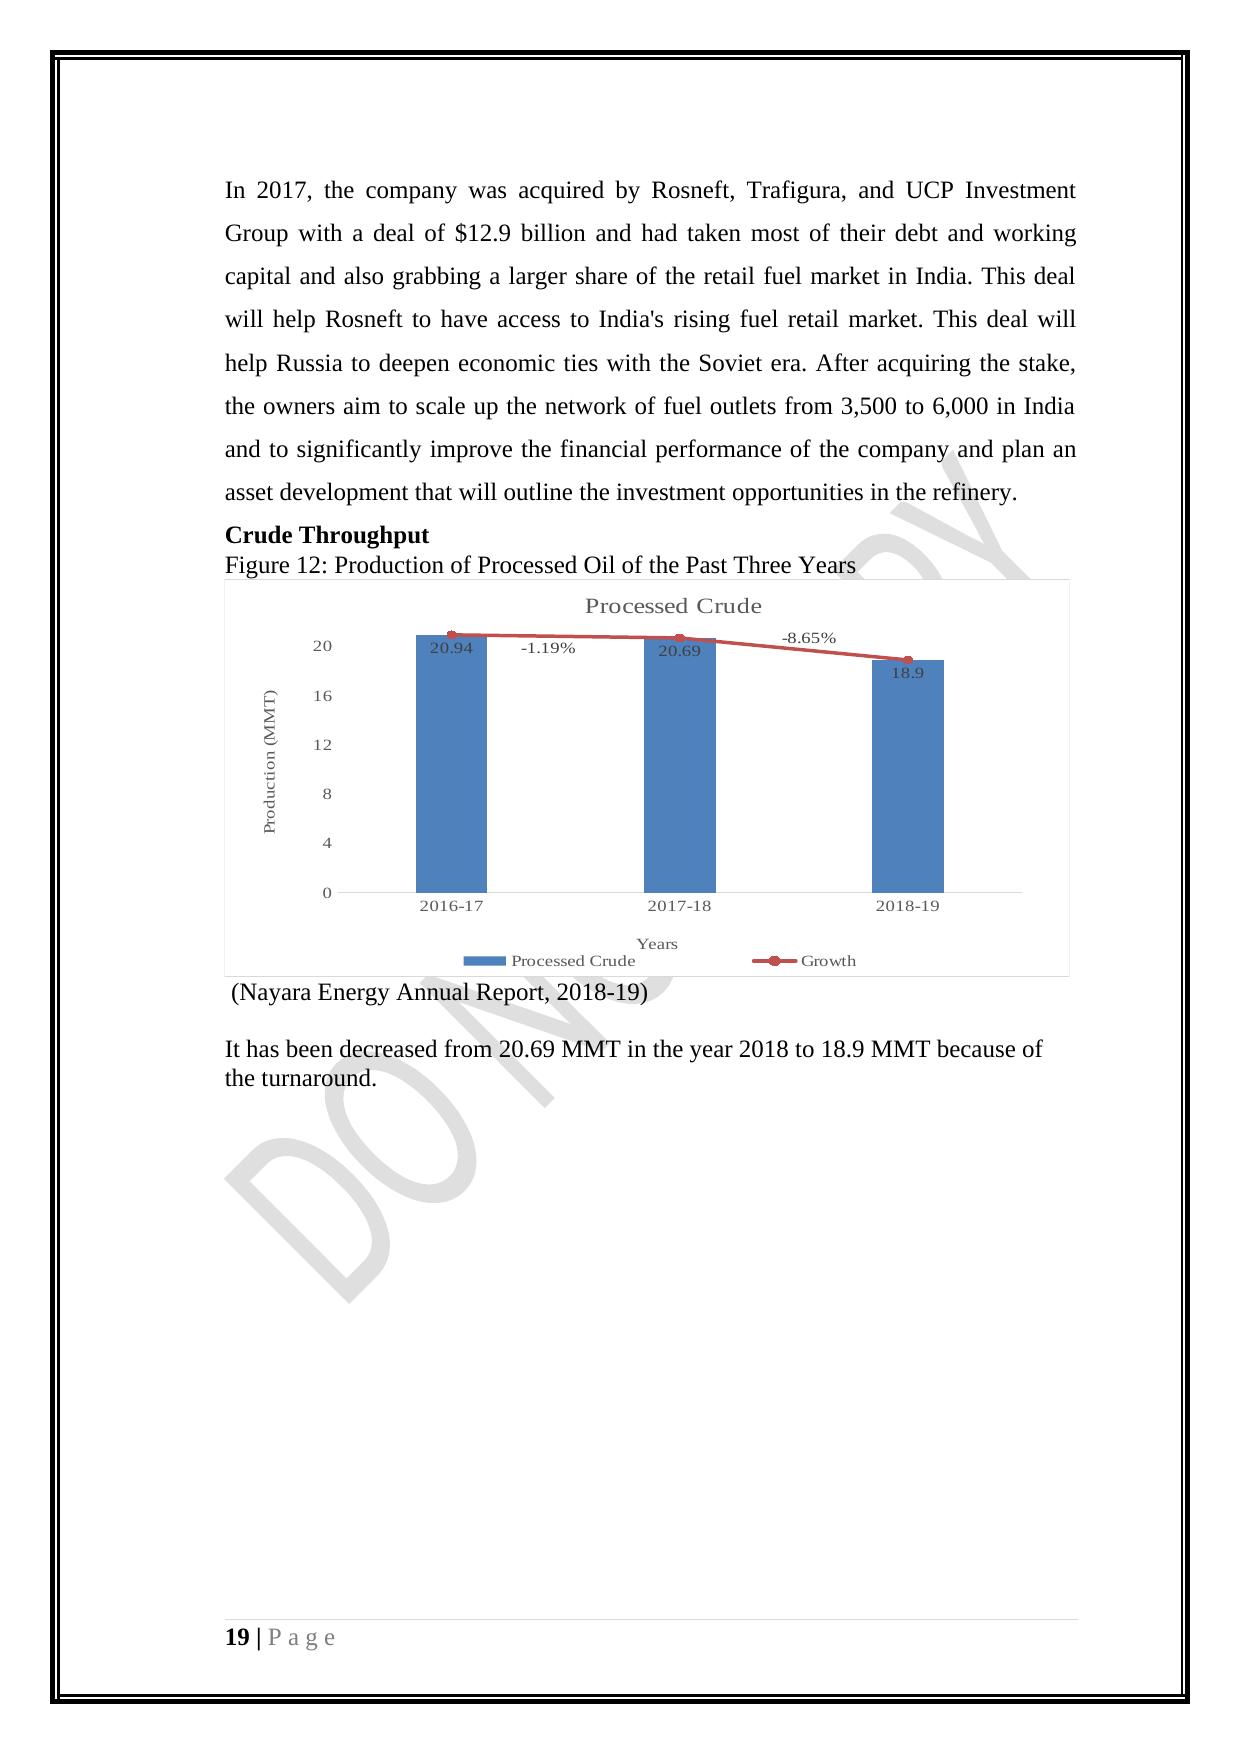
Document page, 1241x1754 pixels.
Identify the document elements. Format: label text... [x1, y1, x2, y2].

text (Nayara Energy Annual Report, 2018-19) [224, 977, 1078, 1006]
text In 2017, the company was acquired by Rosneft, Trafigura, and UCP Investment Group with a deal of $12.9 billion and had taken most of their debt and working capital and also grabbing a larger share of the retail fuel market in India. This deal will help Rosneft to have access to India's rising fuel retail market. This deal will help Russia to deepen economic ties with the Soviet era. After acquiring the stake, the owners aim to scale up the network of fuel outlets from 3,500 to 6,000 in India and to significantly improve the financial performance of the company and plan an asset development that will outline the investment opportunities in the refinery. [224, 175, 1077, 506]
text Figure 12: Production of Processed Oil of the Past Three Years [224, 551, 1078, 579]
text It has been decreased from 20.69 MMT in the year 2018 to 18.9 MMT because of the turnaround. [224, 1034, 1078, 1092]
list Crude Throughput [224, 520, 1078, 549]
